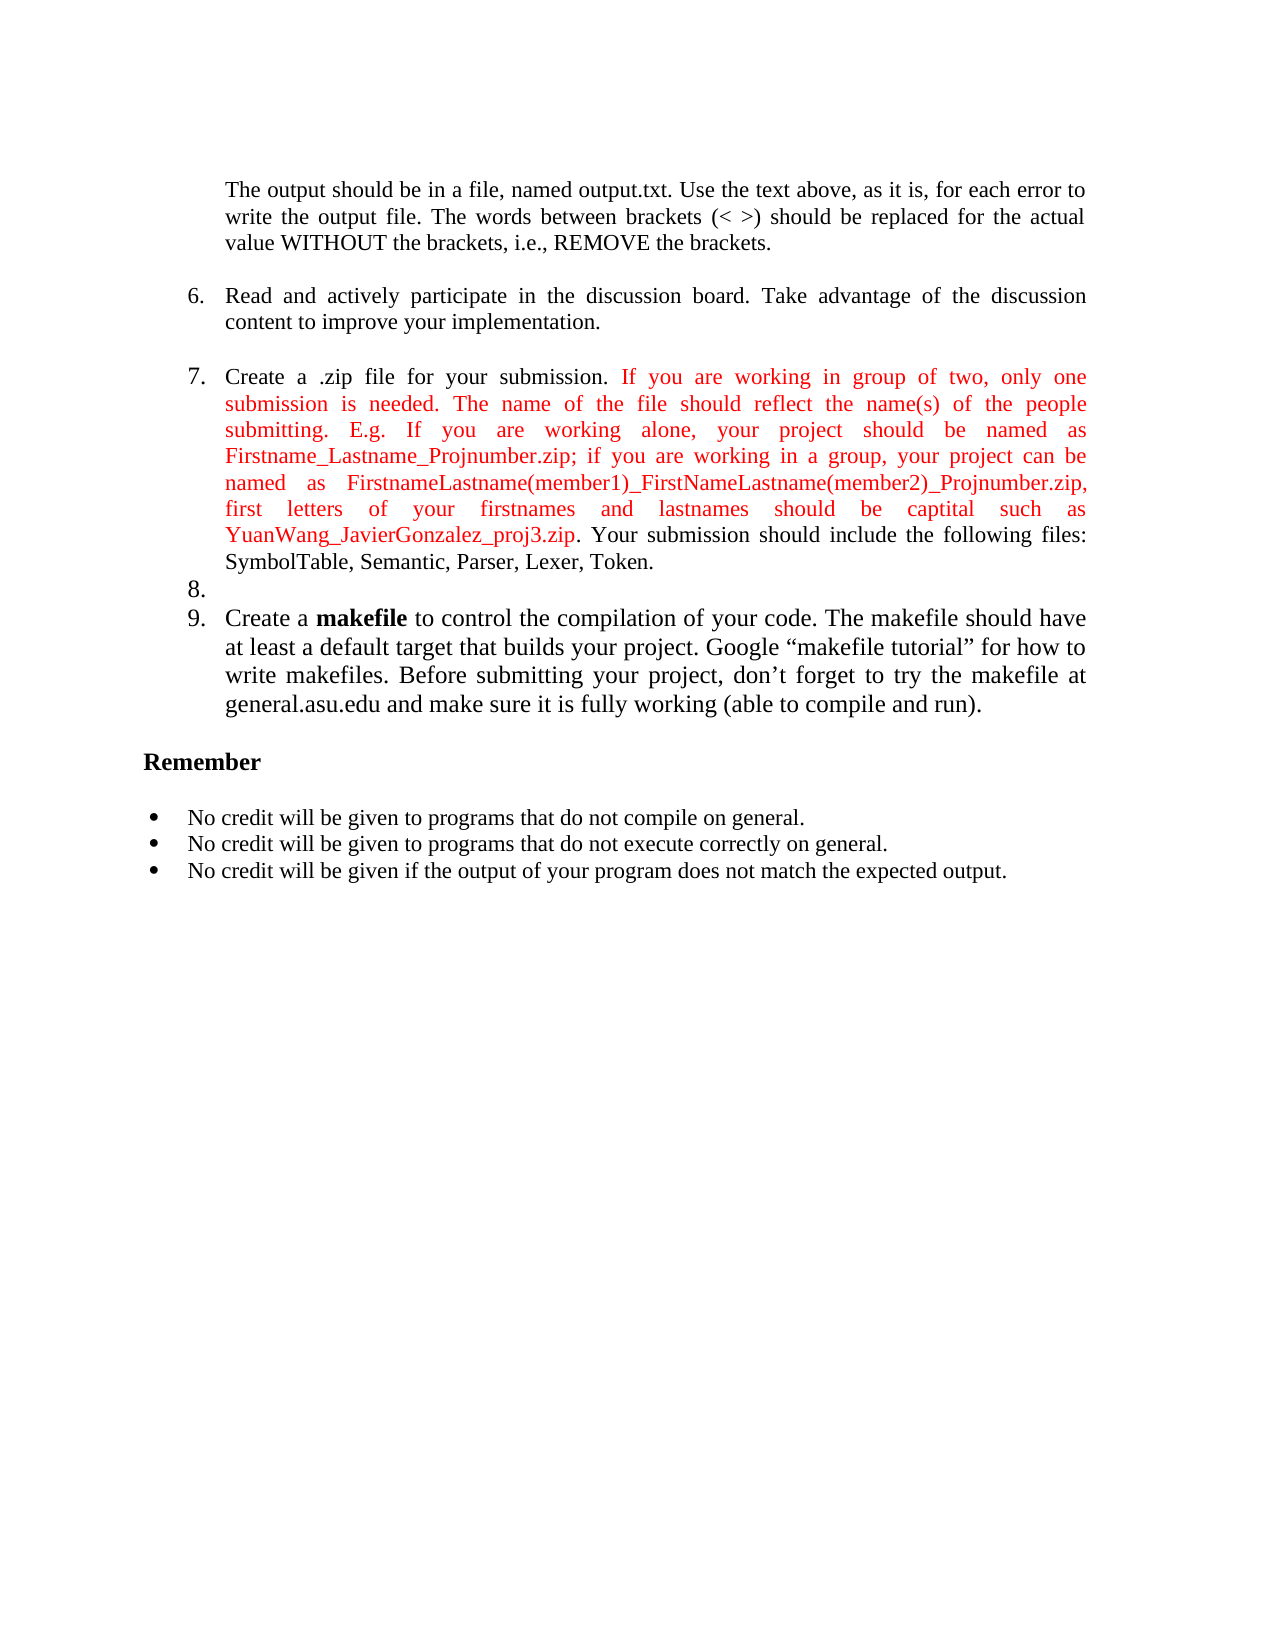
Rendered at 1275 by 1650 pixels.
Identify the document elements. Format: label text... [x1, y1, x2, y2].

list Create a .zip file for your submission. If you are working in group of two, only one submission is needed. The name of the file should reflect the name(s) of the people submitting. E.g. If you are working alone, your project should be named as Firstname_Lastname_Projnumber.zip; if you are working in a group, your project can be named as FirstnameLastname(member1)_FirstNameLastname(member2)_Projnumber.zip, first letters of your firstnames and lastnames should be captital such as YuanWang_JavierGonzalez_proj3.zip. Your submission should include the following files: SymbolTable, Semantic, Parser, Lexer, Token. [187, 361, 1087, 574]
list No credit will be given to programs that do not compile on general. [150, 804, 1087, 830]
text The output should be in a file, named output.txt. Use the text above, as it is, for each error to write the output file. The words between brackets (< >) should be replaced for the actual value WITHOUT the brackets, i.e., REMOVE the brackets. [225, 176, 1087, 255]
list No credit will be given if the output of your program does not match the expected output. [150, 857, 1087, 883]
list No credit will be given to programs that do not execute correctly on general. [150, 830, 1087, 857]
list Create a makefile to control the compilation of your code. The makefile should have at least a default target that builds your project. Google “makefile tutorial” for how to write makefiles. Before submitting your project, don’t forget to try the makefile at general.asu.edu and make sure it is fully working (able to compile and run). [187, 603, 1087, 718]
text Remember [143, 747, 1087, 775]
list Read and actively participate in the discussion board. Take advantage of the discussion content to improve your implementation. [187, 282, 1087, 334]
